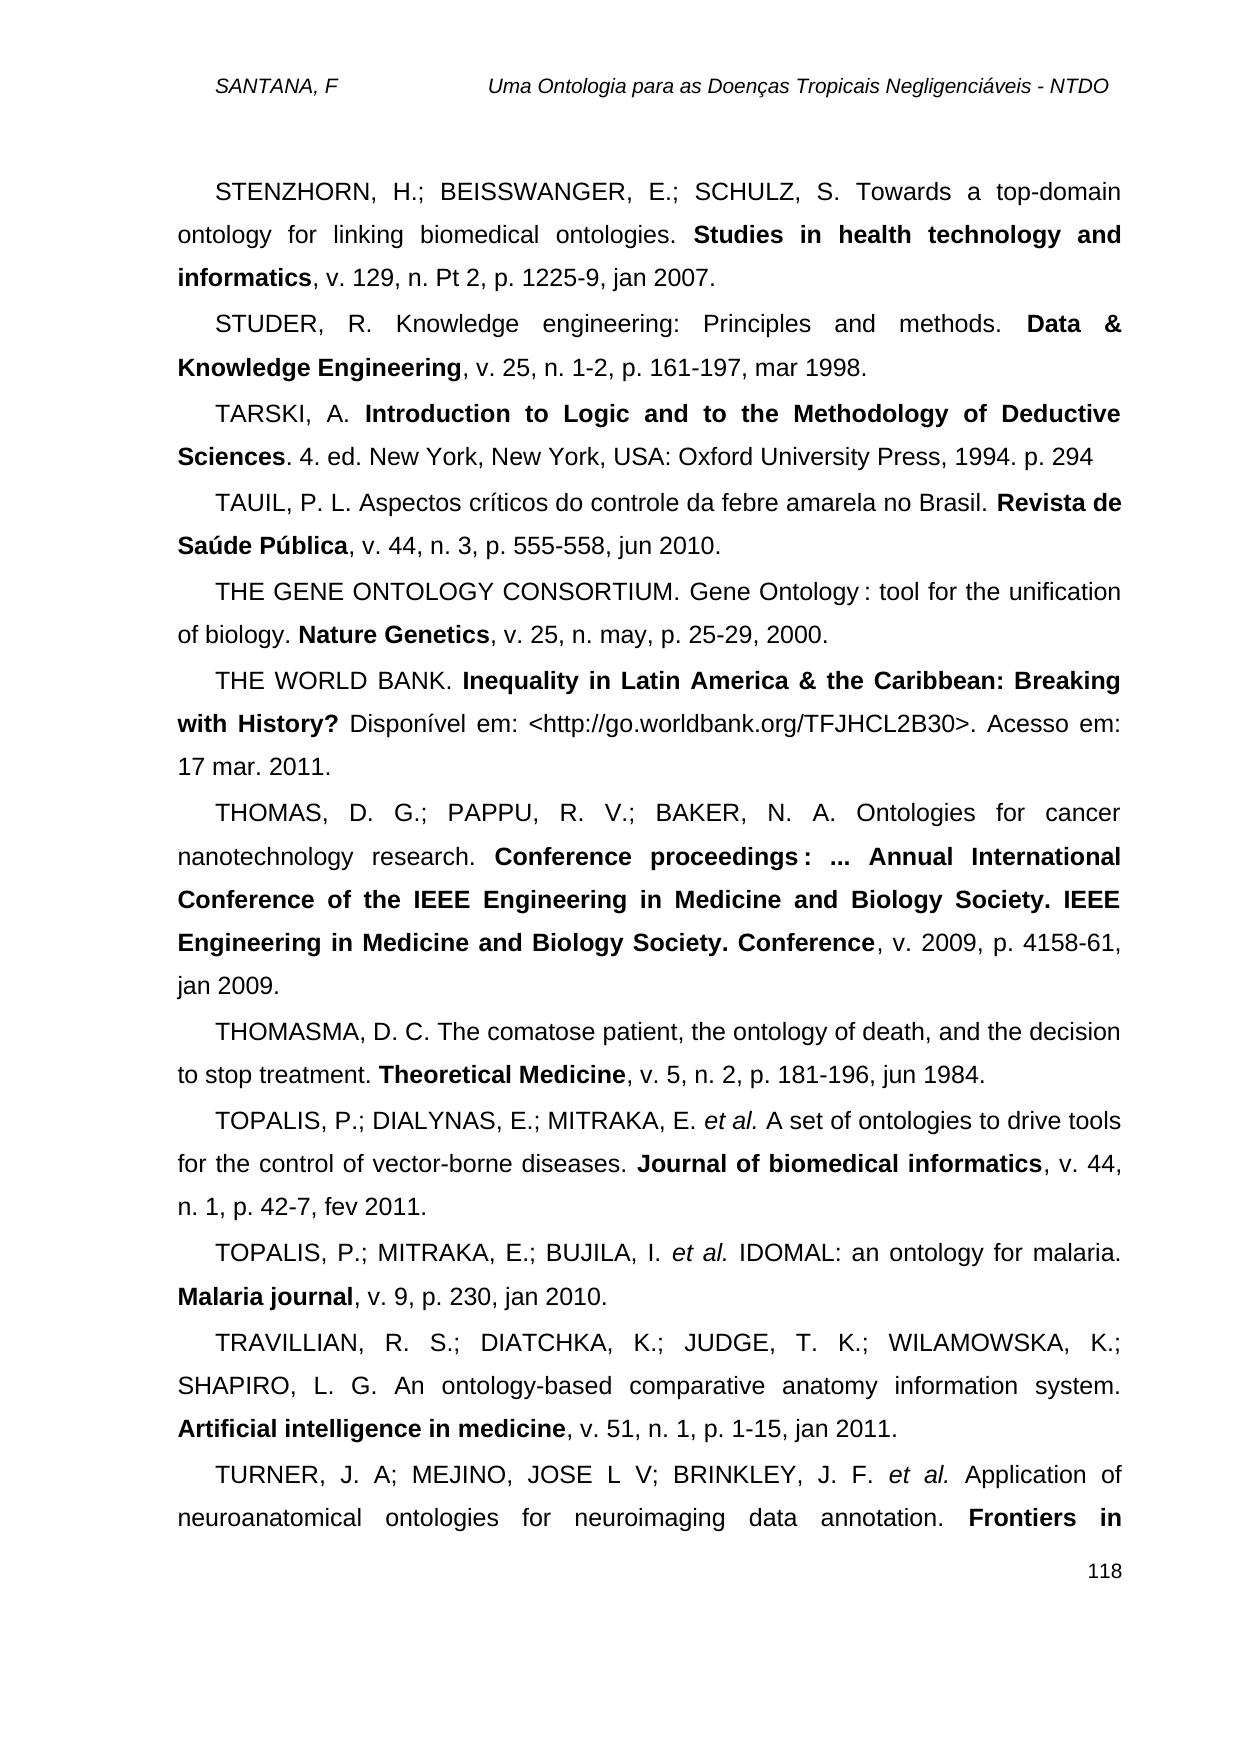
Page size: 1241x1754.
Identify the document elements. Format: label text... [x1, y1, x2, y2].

text STUDER, R. Knowledge engineering: Principles and methods. Data & Knowledge Engineering, v. 25, n. 1-2, p. 161-197, mar 1998. [177, 309, 1122, 381]
text THOMASMA, D. C. The comatose patient, the ontology of death, and the decision to stop treatment. Theoretical Medicine, v. 5, n. 2, p. 181-196, jun 1984. [177, 1017, 1122, 1089]
text THOMAS, D. G.; PAPPU, R. V.; BAKER, N. A. Ontologies for cancer nanotechnology research. Conference proceedings : ... Annual International Conference of the IEEE Engineering in Medicine and Biology Society. IEEE Engineering in Medicine and Biology Society. Conference, v. 2009, p. 4158-61, jan 2009. [177, 798, 1122, 1000]
text TOPALIS, P.; DIALYNAS, E.; MITRAKA, E. et al. A set of ontologies to drive tools for the control of vector-borne diseases. Journal of biomedical informatics, v. 44, n. 1, p. 42-7, fev 2011. [177, 1106, 1122, 1221]
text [177, 1460, 1122, 1532]
text TOPALIS, P.; MITRAKA, E.; BUJILA, I. et al. IDOMAL: an ontology for malaria. Malaria journal, v. 9, p. 230, jan 2010. [177, 1238, 1122, 1310]
text STENZHORN, H.; BEISSWANGER, E.; SCHULZ, S. Towards a top-domain ontology for linking biomedical ontologies. Studies in health technology and informatics, v. 129, n. Pt 2, p. 1225-9, jan 2007. [177, 177, 1122, 292]
text THE WORLD BANK. Inequality in Latin America & the Caribbean: Breaking with History? Disponível em: <http://go.worldbank.org/TFJHCL2B30>. Acesso em: 17 mar. 2011. [177, 666, 1122, 781]
text TAUIL, P. L. Aspectos críticos do controle da febre amarela no Brasil. Revista de Saúde Pública, v. 44, n. 3, p. 555-558, jun 2010. [177, 488, 1122, 560]
text THE GENE ONTOLOGY CONSORTIUM. Gene Ontology : tool for the unification of biology. Nature Genetics, v. 25, n. may, p. 25-29, 2000. [177, 577, 1122, 649]
text TRAVILLIAN, R. S.; DIATCHKA, K.; JUDGE, T. K.; WILAMOWSKA, K.; SHAPIRO, L. G. An ontology-based comparative anatomy information system. Artificial intelligence in medicine, v. 51, n. 1, p. 1-15, jan 2011. [177, 1328, 1122, 1443]
text TARSKI, A. Introduction to Logic and to the Methodology of Deductive Sciences. 4. ed. New York, New York, USA: Oxford University Press, 1994. p. 294 [177, 399, 1122, 471]
